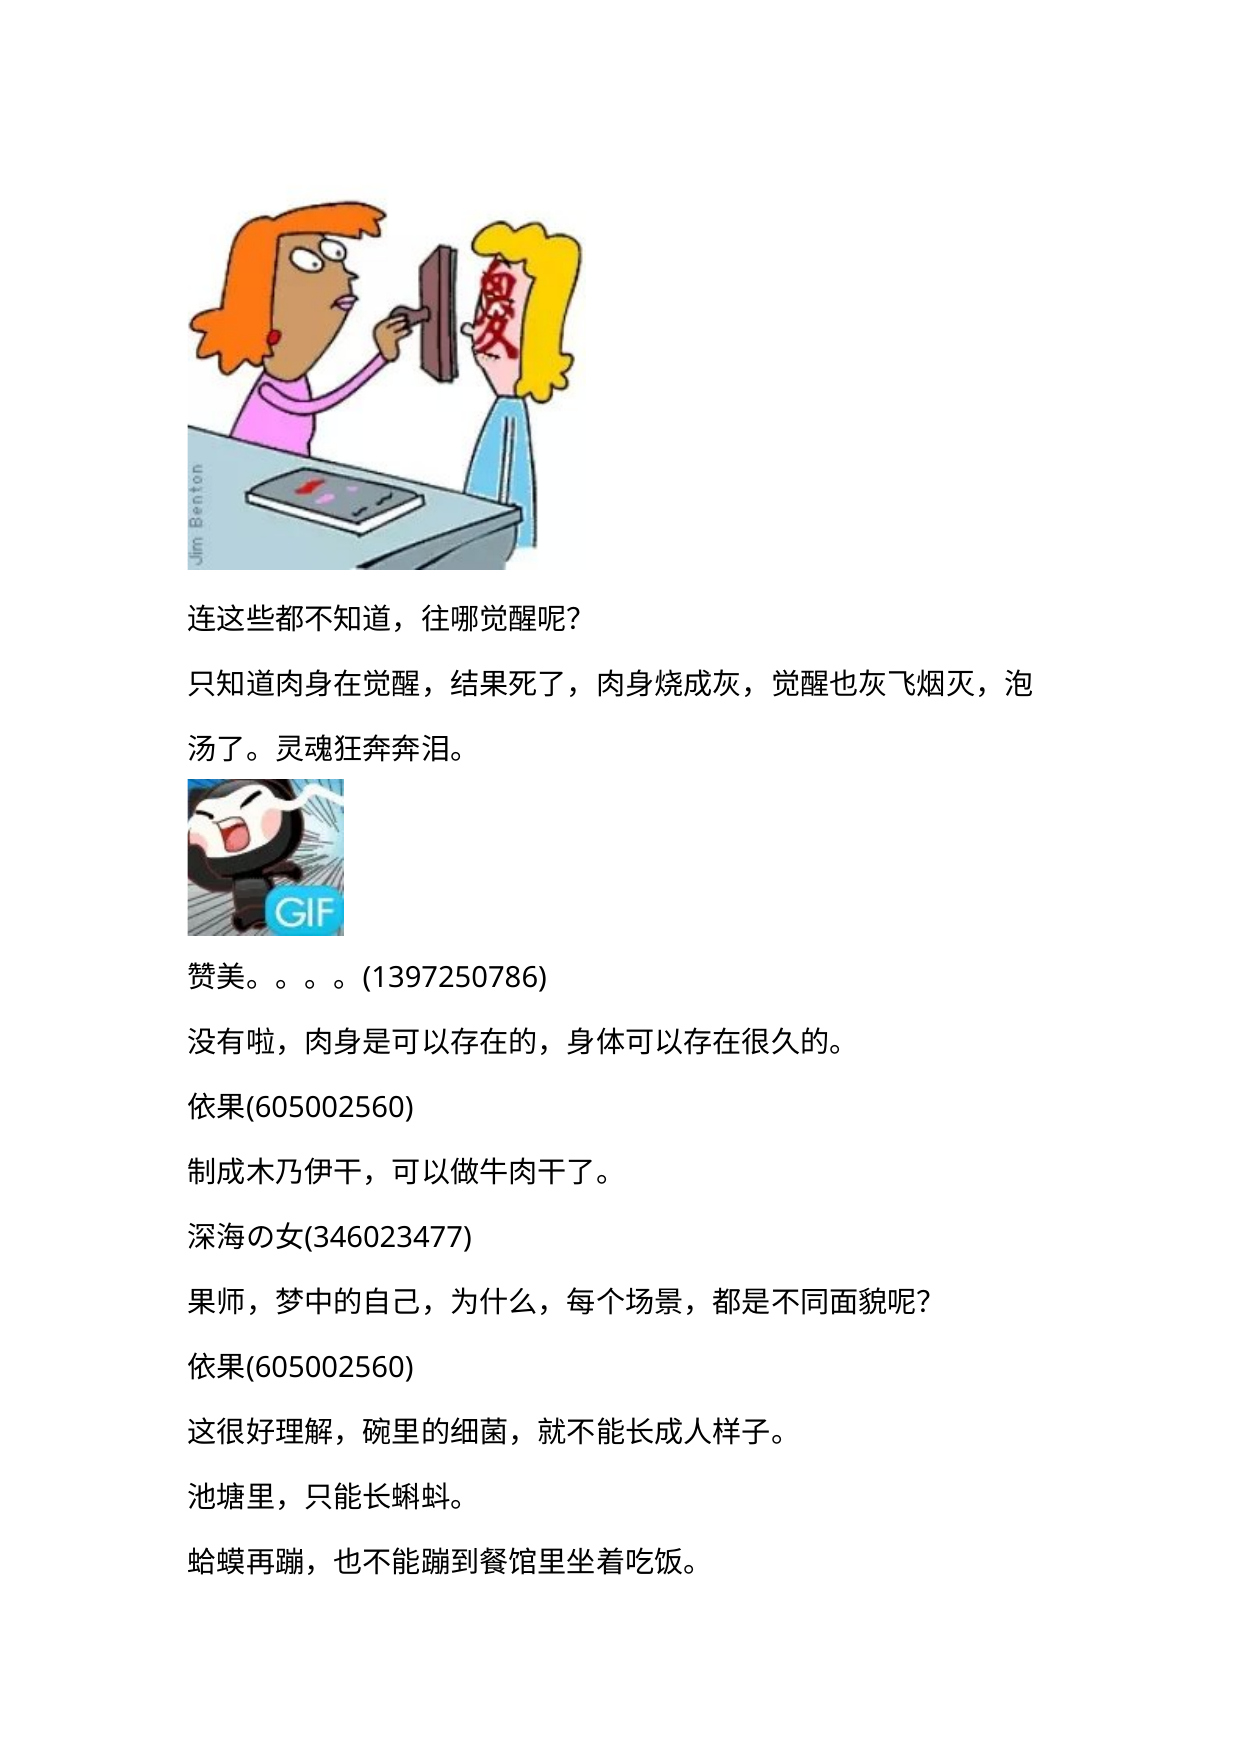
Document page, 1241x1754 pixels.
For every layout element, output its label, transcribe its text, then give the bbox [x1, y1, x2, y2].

text 连这些都不知道，往哪觉醒呢？ 只知道肉身在觉醒，结果死了，肉身烧成灰，觉醒也灰飞烟灭，泡汤了。灵魂狂奔奔泪。 [187, 584, 1053, 942]
text 赞美。。。。(1397250786) 没有啦，肉身是可以存在的，身体可以存在很久的。 依果(605002560) 制成木乃伊干，可以做牛肉干了。 深海の女(346023477) 果师，梦中的自己，为什么，每个场景，都是不同面貌呢？ 依果(605002560) 这很好理解，碗里的细菌，就不能长成人样子。 池塘里，只能长蝌蚪。 蛤蟆再蹦，也不能蹦到餐馆里坐着吃饭。 [187, 942, 1053, 1592]
picture [187, 162, 586, 570]
picture [187, 779, 344, 936]
